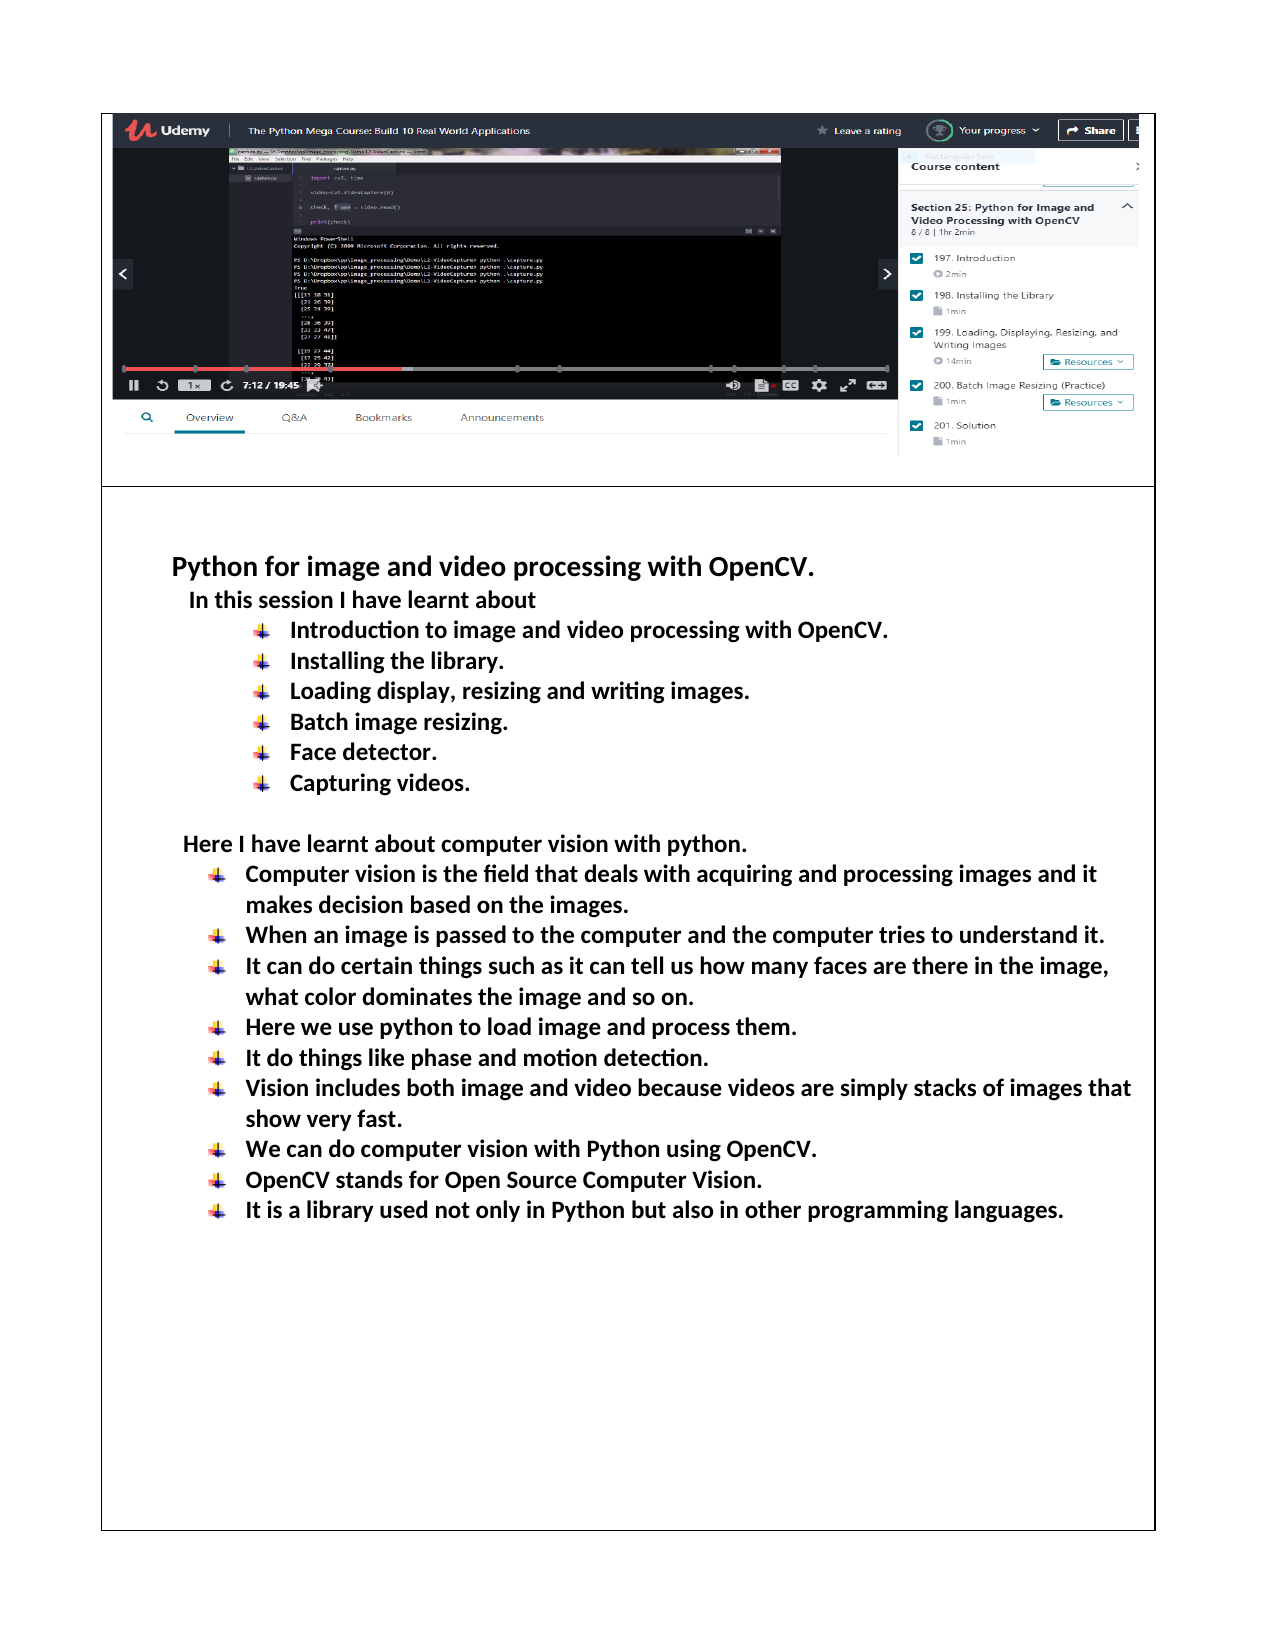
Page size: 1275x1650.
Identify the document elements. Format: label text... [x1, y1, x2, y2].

picture [208, 927, 226, 944]
table_cell Image of session [102, 114, 1154, 486]
picture [208, 1080, 226, 1097]
picture [208, 1141, 226, 1158]
picture [253, 744, 270, 761]
picture [208, 1202, 226, 1219]
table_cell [102, 487, 1154, 1530]
picture [208, 1019, 226, 1036]
picture [208, 958, 226, 975]
picture [112, 113, 1139, 456]
picture [253, 713, 270, 731]
picture [253, 683, 270, 700]
picture [208, 1049, 226, 1066]
picture [253, 622, 270, 639]
picture [208, 1171, 226, 1189]
picture [253, 652, 270, 670]
picture [253, 774, 270, 792]
picture [208, 866, 226, 883]
